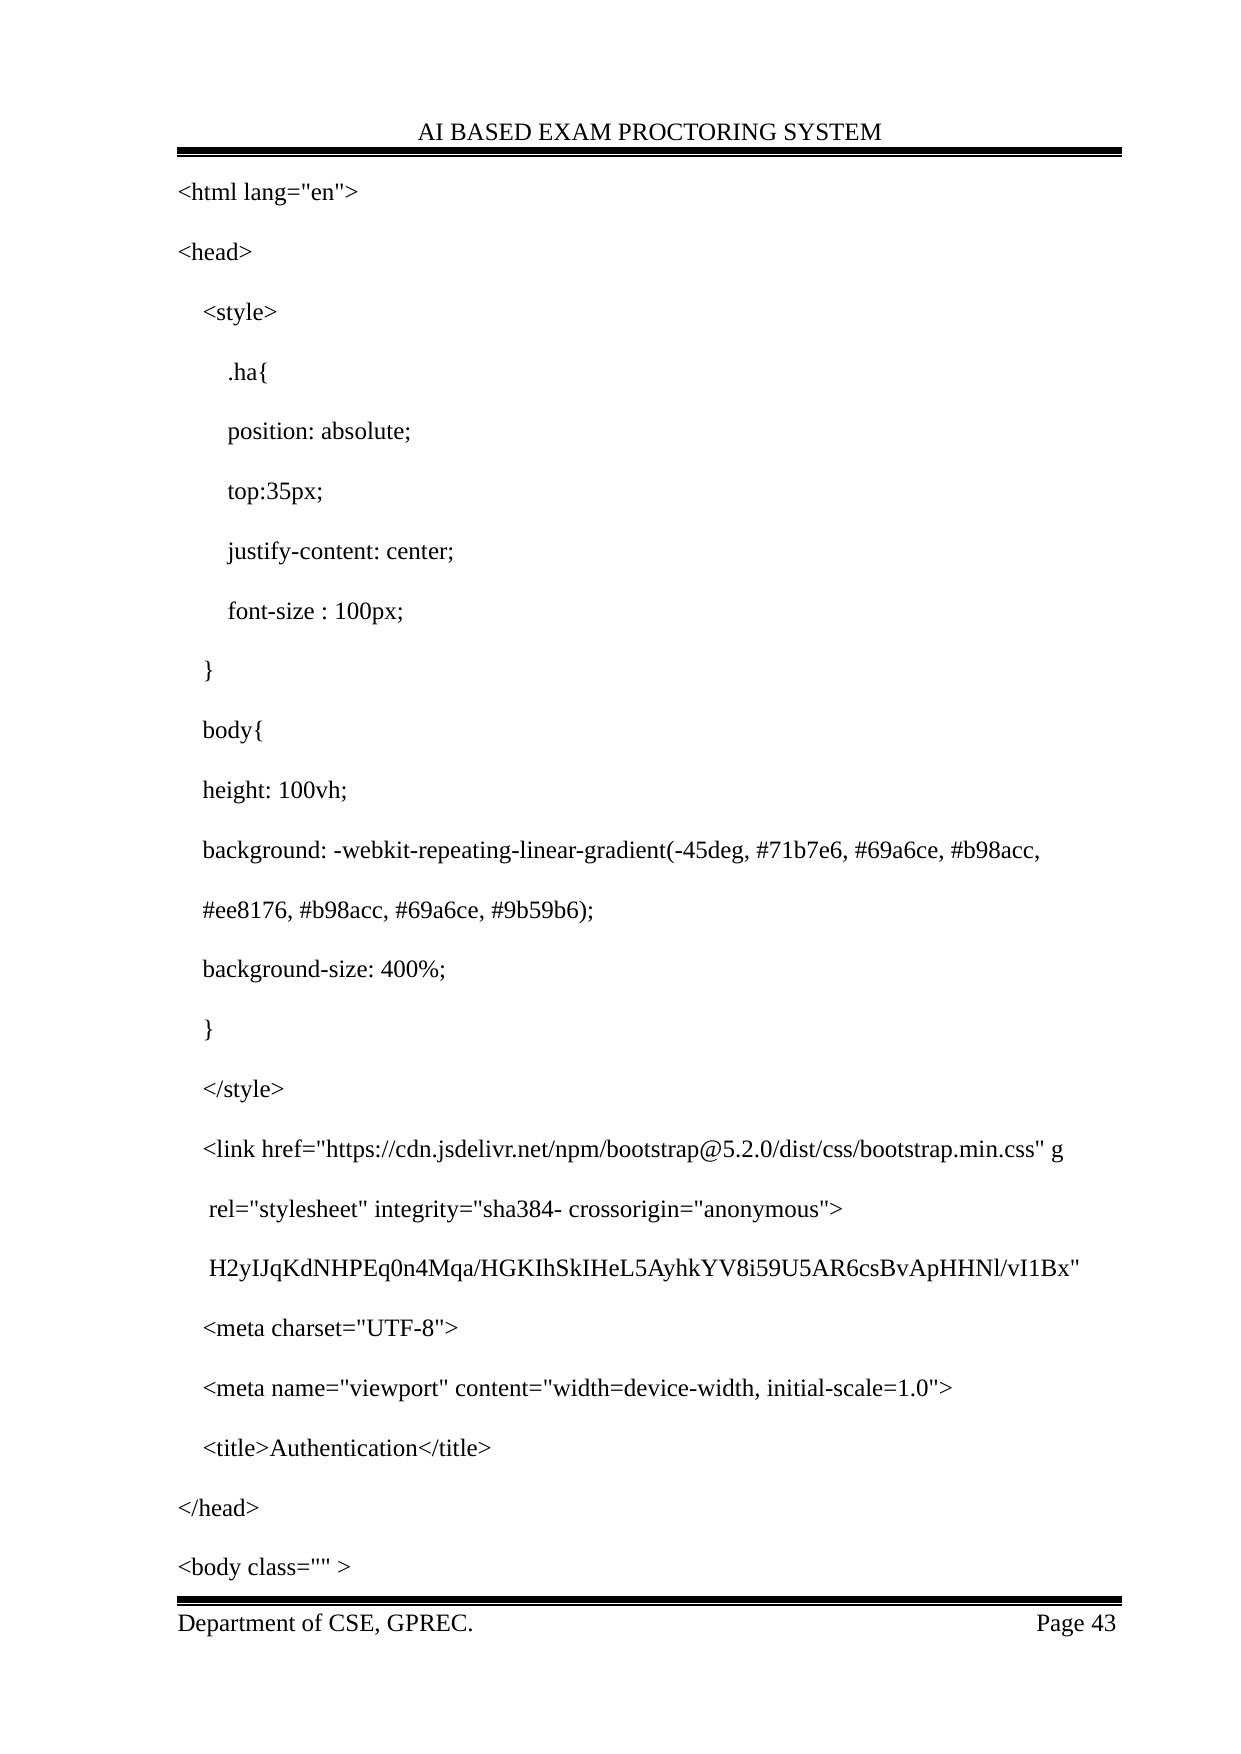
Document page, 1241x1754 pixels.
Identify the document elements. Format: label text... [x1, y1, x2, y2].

text } [177, 1014, 1122, 1043]
text font-size : 100px; [177, 596, 1122, 624]
text height: 100vh; [177, 775, 1122, 804]
text background: -webkit-repeating-linear-gradient(-45deg, #71b7e6, #69a6ce, #b98acc, [177, 835, 1122, 864]
text justify-content: center; [177, 536, 1122, 565]
text <link href="https://cdn.jsdelivr.net/npm/bootstrap@5.2.0/dist/css/bootstrap.min.css" g [177, 1134, 1122, 1163]
text position: absolute; [177, 416, 1122, 445]
text <head> [177, 237, 1122, 266]
text rel="stylesheet" integrity="sha384- crossorigin="anonymous"> [177, 1194, 1122, 1222]
text <title>Authentication</title> [177, 1433, 1122, 1462]
text background-size: 400%; [177, 954, 1122, 983]
text top:35px; [177, 476, 1122, 505]
text } [177, 656, 1122, 684]
text </head> [177, 1493, 1122, 1521]
text <meta charset="UTF-8"> [177, 1313, 1122, 1342]
text <body class="" > [177, 1552, 1122, 1581]
text H2yIJqKdNHPEq0n4Mqa/HGKIhSkIHeL5AyhkYV8i59U5AR6csBvApHHNl/vI1Bx" [177, 1253, 1122, 1282]
text body{ [177, 715, 1122, 744]
text #ee8176, #b98acc, #69a6ce, #9b59b6); [177, 895, 1122, 923]
text </style> [177, 1074, 1122, 1103]
text <style> [177, 297, 1122, 326]
text .ha{ [177, 357, 1122, 385]
text <html lang="en"> [177, 177, 1122, 206]
text <meta name="viewport" content="width=device-width, initial-scale=1.0"> [177, 1373, 1122, 1402]
